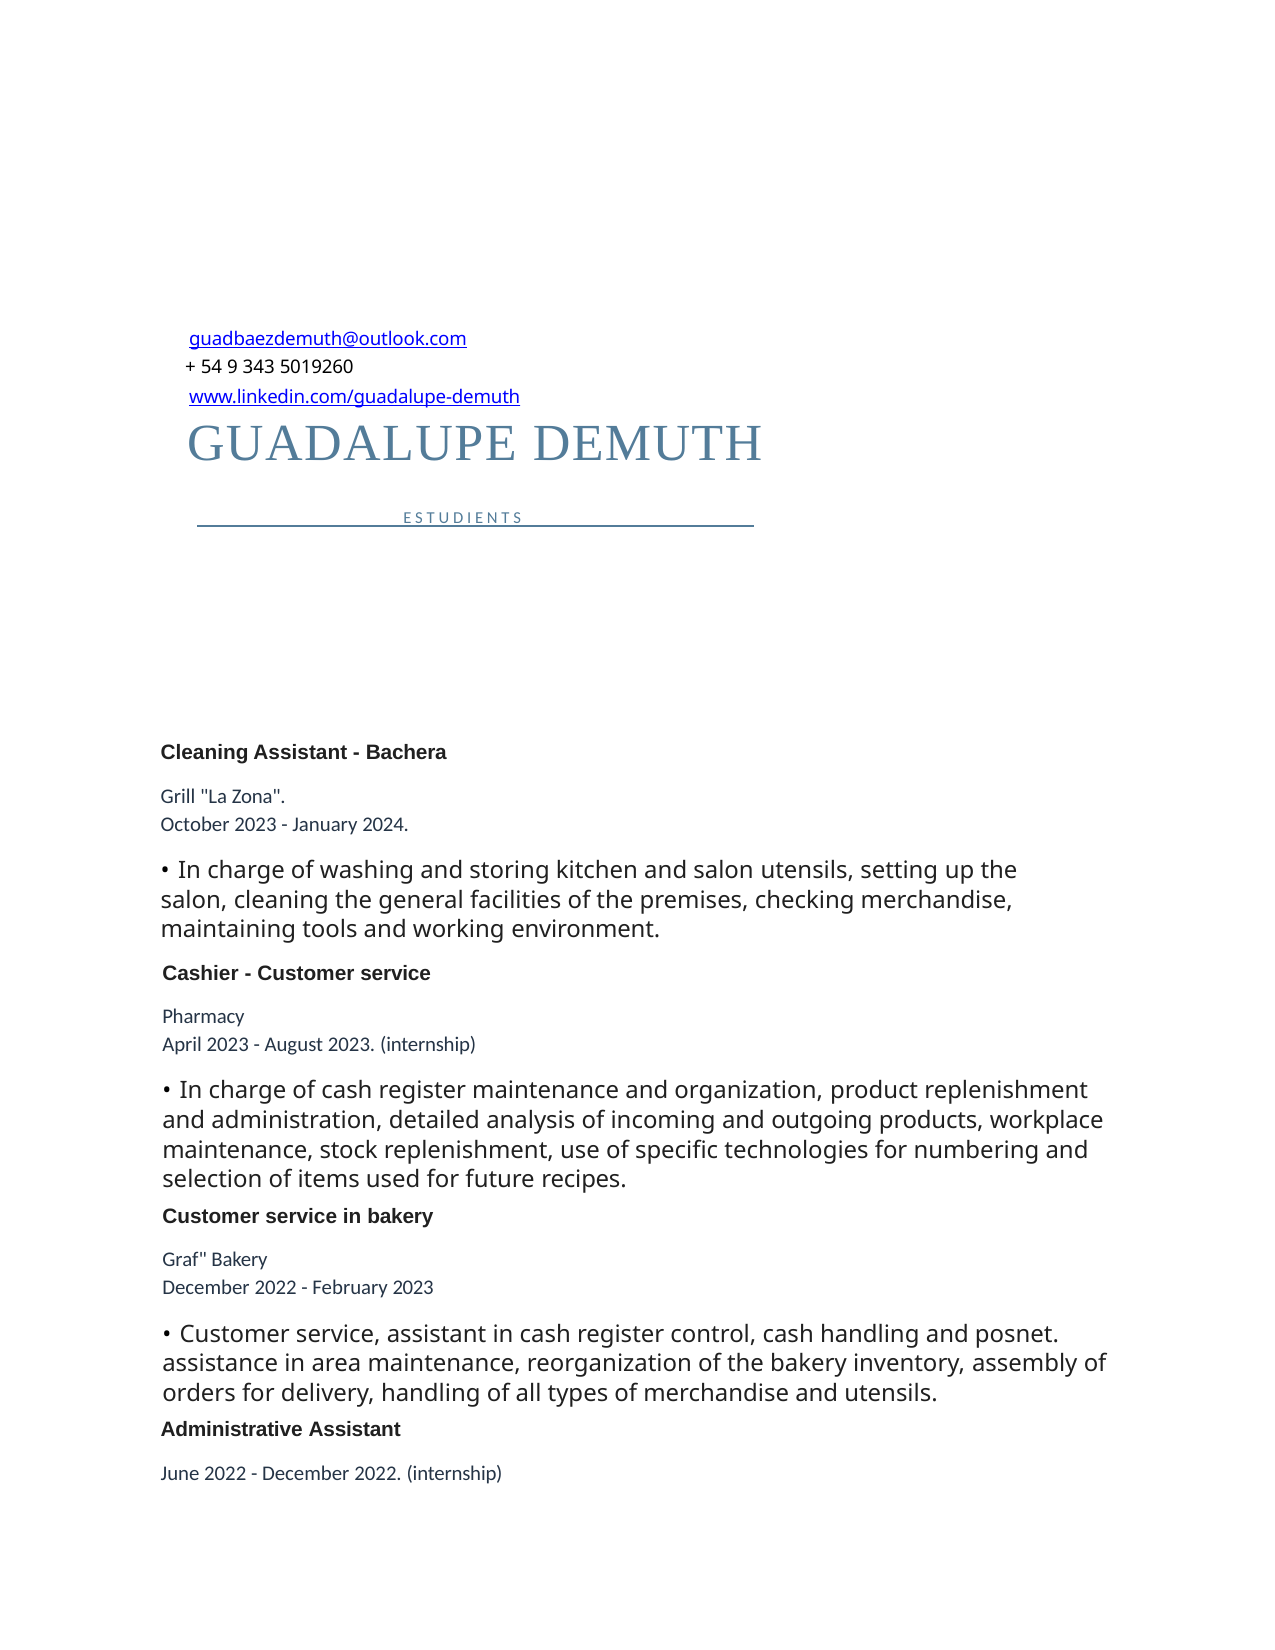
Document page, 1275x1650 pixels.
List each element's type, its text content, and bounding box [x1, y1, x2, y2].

text Administrative Assistant [160, 1417, 1125, 1442]
text Cashier - Customer service [162, 960, 1125, 985]
text April 2023 - August 2023. (internship) [162, 1031, 1125, 1056]
list Customer service, assistant in cash register control, cash handling and posnet. assistance in area maintenance, reorganization of the bakery inventory, assembly of orders for delivery, handling of all types of merchandise and utensils. [162, 1318, 1120, 1407]
text Customer service in bakery [162, 1203, 1125, 1228]
list In charge of washing and storing kitchen and salon utensils, setting up the salon, cleaning the general facilities of the premises, checking merchandise, maintaining tools and working environment. [160, 855, 1085, 944]
text Graf" Bakery [162, 1247, 1125, 1272]
text guadbaezdemuth@outlook.com [189, 325, 1125, 350]
text GUADALUPE DEMUTH [150, 440, 799, 465]
text www.linkedin.com/guadalupe-demuth [189, 383, 1125, 408]
list In charge of cash register maintenance and organization, product replenishment and administration, detailed analysis of incoming and outgoing products, workplace maintenance, stock replenishment, use of specific technologies for numbering and selection of items used for future recipes. [162, 1075, 1121, 1194]
text June 2022 - December 2022. (internship) [160, 1460, 1125, 1485]
text E S T U D I E N T S [150, 503, 801, 528]
text + 54 9 343 5019260 [185, 353, 1125, 378]
text Pharmacy [162, 1003, 1125, 1028]
text Grill "La Zona". [160, 783, 1125, 808]
text December 2022 - February 2023 [162, 1274, 1125, 1299]
text Cleaning Assistant - Bachera [160, 740, 1125, 765]
text October 2023 - January 2024. [160, 811, 1125, 836]
